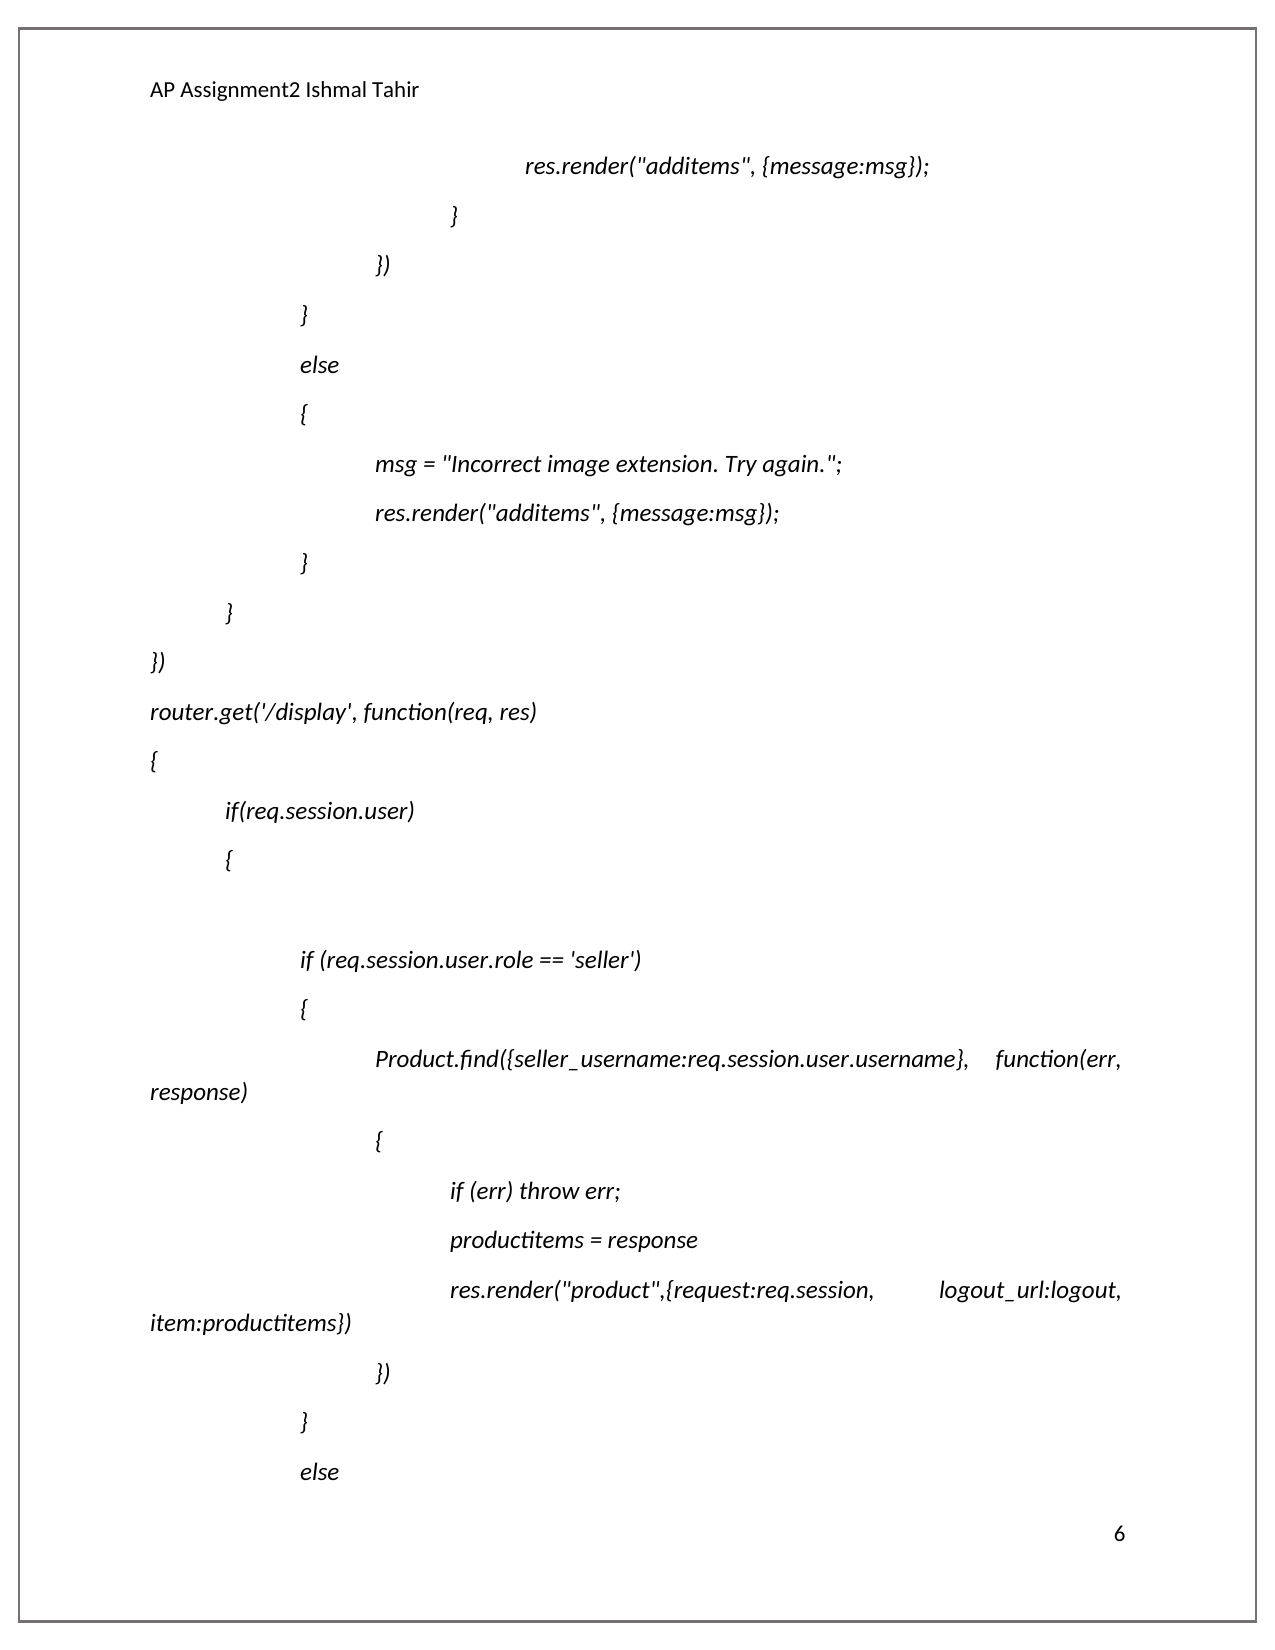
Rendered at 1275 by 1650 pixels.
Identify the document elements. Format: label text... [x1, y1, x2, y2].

text router.get('/display', function(req, res) [150, 696, 1125, 726]
text } [150, 1406, 1125, 1437]
text { [150, 993, 1125, 1024]
text } [150, 597, 1125, 627]
text res.render("additems", {message:msg}); [150, 497, 1125, 528]
text { [150, 1125, 1125, 1156]
text }) [150, 646, 1125, 677]
text } [150, 547, 1125, 578]
text else [150, 349, 1125, 379]
text { [150, 844, 1125, 875]
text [150, 1274, 1125, 1338]
text else [150, 1456, 1125, 1486]
text if (req.session.user.role == 'seller') [150, 944, 1125, 974]
text productitems = response [150, 1224, 1125, 1255]
text Product.find({seller_username:req.session.user.username}, function(err, response) [150, 1043, 1125, 1106]
text res.render("additems", {message:msg}); [150, 150, 1125, 181]
text { [150, 398, 1125, 429]
text }) [150, 249, 1125, 280]
text if(req.session.user) [150, 795, 1125, 826]
text } [150, 200, 1125, 231]
text } [150, 299, 1125, 330]
text }) [150, 1357, 1125, 1387]
text if (err) throw err; [150, 1175, 1125, 1206]
text msg = "Incorrect image extension. Try again."; [150, 448, 1125, 478]
text { [150, 745, 1125, 776]
